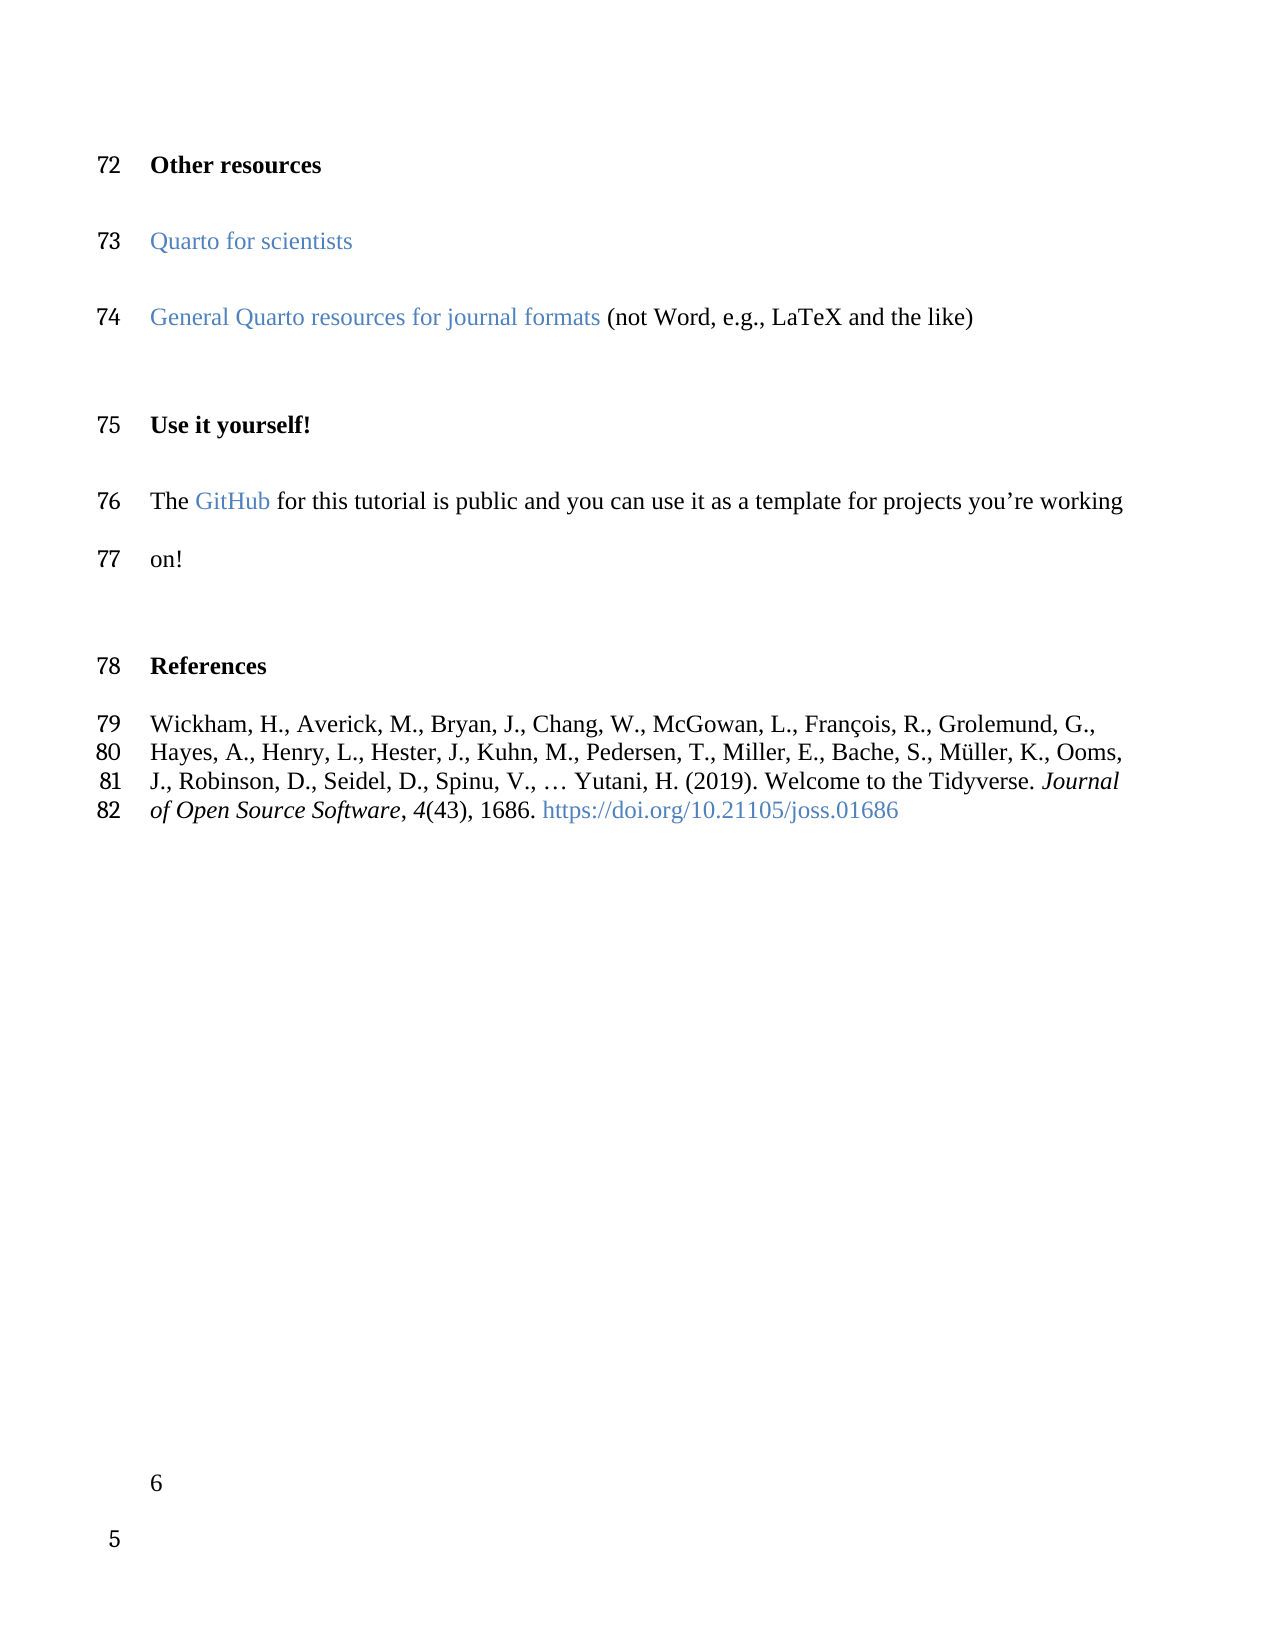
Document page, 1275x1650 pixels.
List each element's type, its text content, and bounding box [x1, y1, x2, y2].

text Quarto for scientists [150, 226, 1125, 255]
subtitle Other resources [150, 150, 1125, 179]
text General Quarto resources for journal formats (not Word, e.g., LaTeX and the like) [150, 302, 1125, 331]
subtitle Use it yourself! [150, 410, 1125, 439]
subtitle References [150, 651, 1125, 680]
text Wickham, H., Averick, M., Bryan, J., Chang, W., McGowan, L., François, R., Grolemund, G., Hayes, A., Henry, L., Hester, J., Kuhn, M., Pedersen, T., Miller, E., Bache, S., Müller, K., Ooms, J., Robinson, D., Seidel, D., Spinu, V., … Yutani, H. (2019). Welcome to the Tidyverse. Journal of Open Source Software, 4(43), 1686. https://doi.org/10.21105/joss.01686 [150, 709, 1125, 824]
text The GitHub for this tutorial is public and you can use it as a template for projects you’re working on! [150, 486, 1125, 572]
